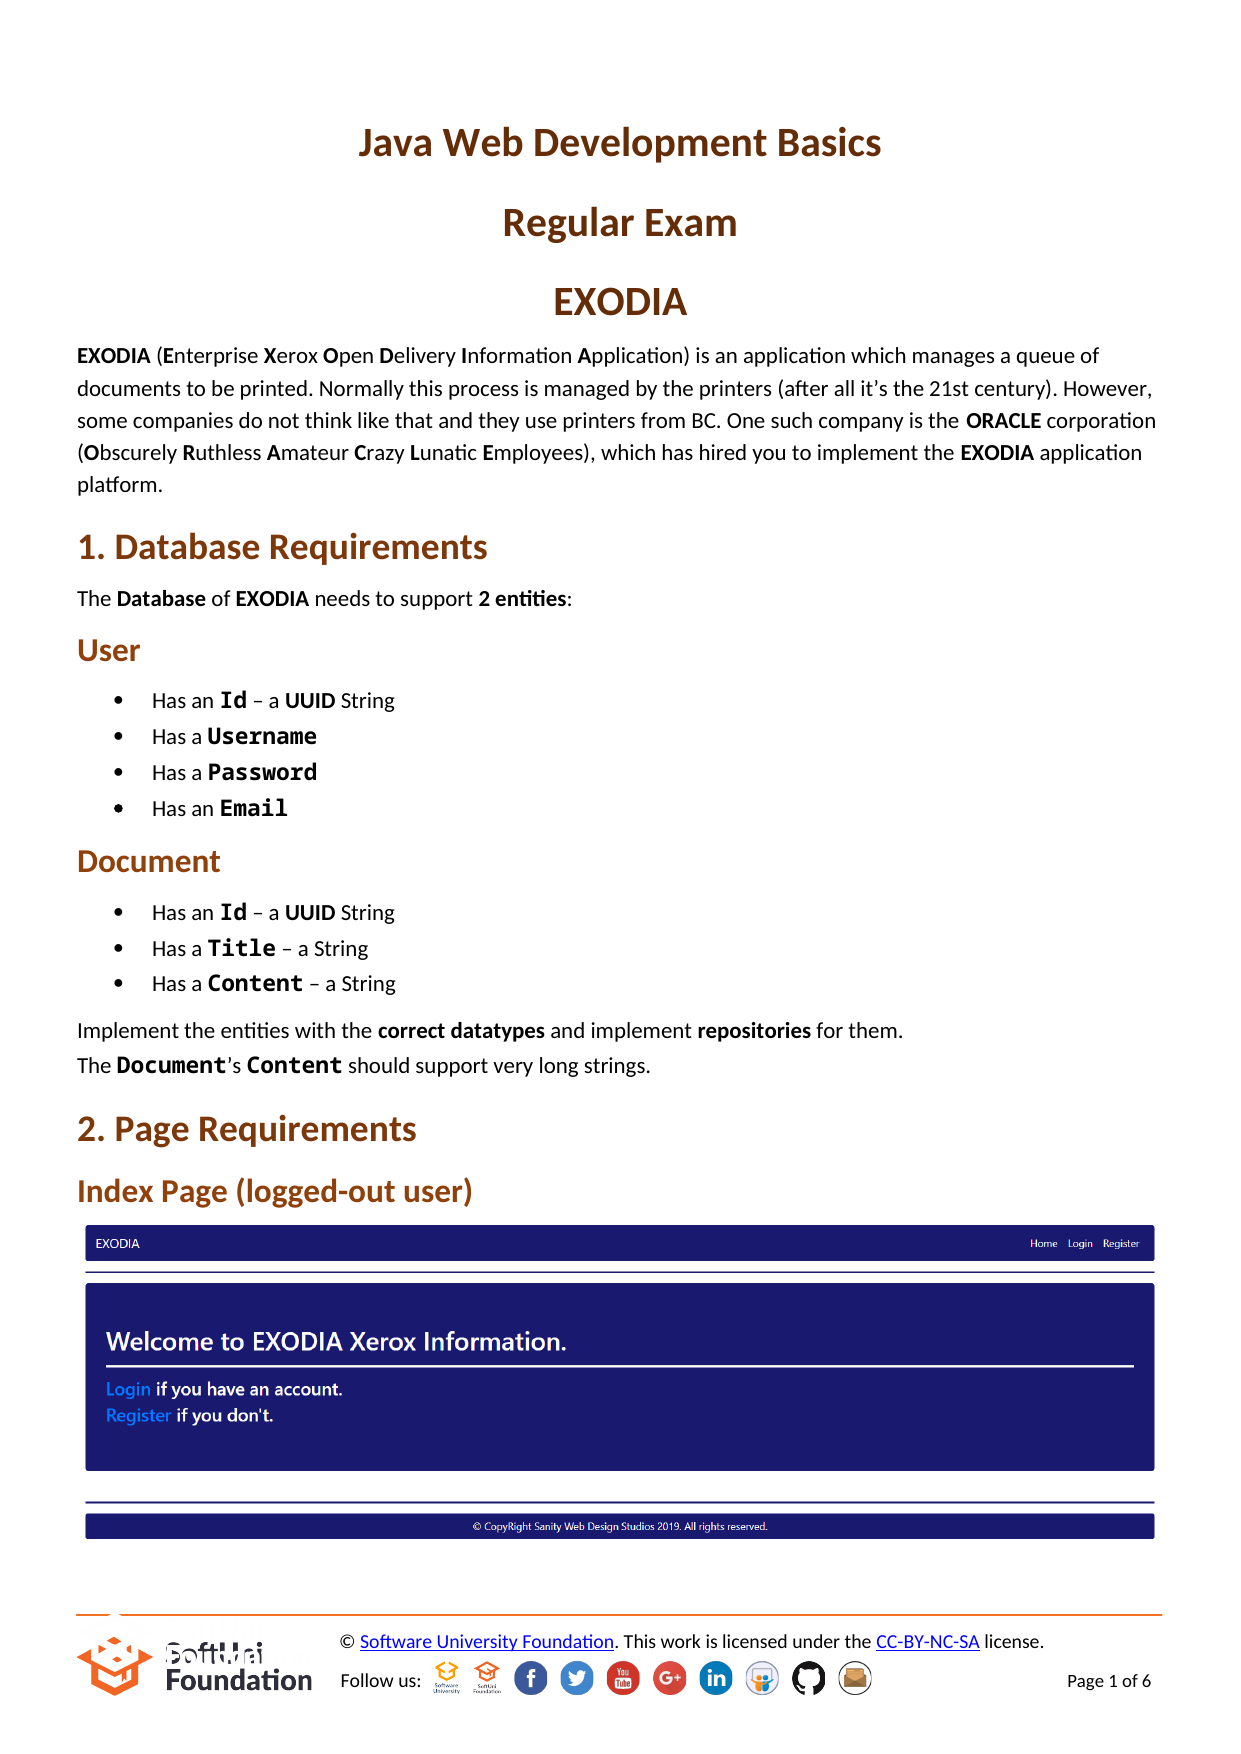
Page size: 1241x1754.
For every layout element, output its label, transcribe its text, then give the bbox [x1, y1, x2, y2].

subtitle User [77, 629, 1163, 670]
list Has a Title – a String [114, 931, 1163, 963]
text The Database of EXODIA needs to support 2 entities: [77, 584, 1163, 612]
text EXODIA (Enterprise Xerox Open Delivery Information Application) is an application which manages a queue of documents to be printed. Normally this process is managed by the printers (after all it’s the 21st century). However, some companies do not think like that and they use printers from BC. One such company is the ORACLE corporation (Obscurely Ruthless Amateur Crazy Lunatic Employees), which has hired you to implement the EXODIA application platform. [77, 342, 1163, 498]
picture [714, 1675, 725, 1685]
list Has a Password [114, 756, 1163, 787]
list Has an Email [114, 792, 1163, 823]
subtitle Database Requirements [77, 523, 1163, 569]
subtitle Document [77, 840, 1163, 881]
list Has an Id – a UUID String [114, 896, 1163, 927]
picture [653, 1661, 687, 1695]
picture [723, 1685, 733, 1695]
picture [699, 1685, 709, 1695]
picture [745, 1661, 779, 1695]
picture [792, 1661, 825, 1695]
picture [838, 1661, 872, 1695]
subtitle Regular Exam [77, 196, 1163, 246]
list Has a Username [114, 720, 1163, 751]
picture [76, 1612, 312, 1696]
list Has an Id – a UUID String [114, 684, 1163, 715]
list Has a Content – a String [114, 967, 1163, 999]
picture [606, 1661, 640, 1695]
subtitle Index Page (logged-out user) [77, 1171, 1163, 1211]
picture [699, 1661, 709, 1671]
picture [723, 1661, 733, 1671]
text Implement the entities with the correct datatypes and implement repositories for them. The Document’s Content should support very long strings. [77, 1016, 1163, 1080]
picture [560, 1661, 594, 1695]
subtitle EXODIA [77, 275, 1163, 326]
picture [433, 1661, 460, 1695]
subtitle Java Web Development Basics [77, 116, 1163, 167]
picture [473, 1661, 501, 1695]
picture [514, 1661, 548, 1695]
subtitle Page Requirements [77, 1105, 1163, 1151]
picture [76, 1225, 1164, 1544]
